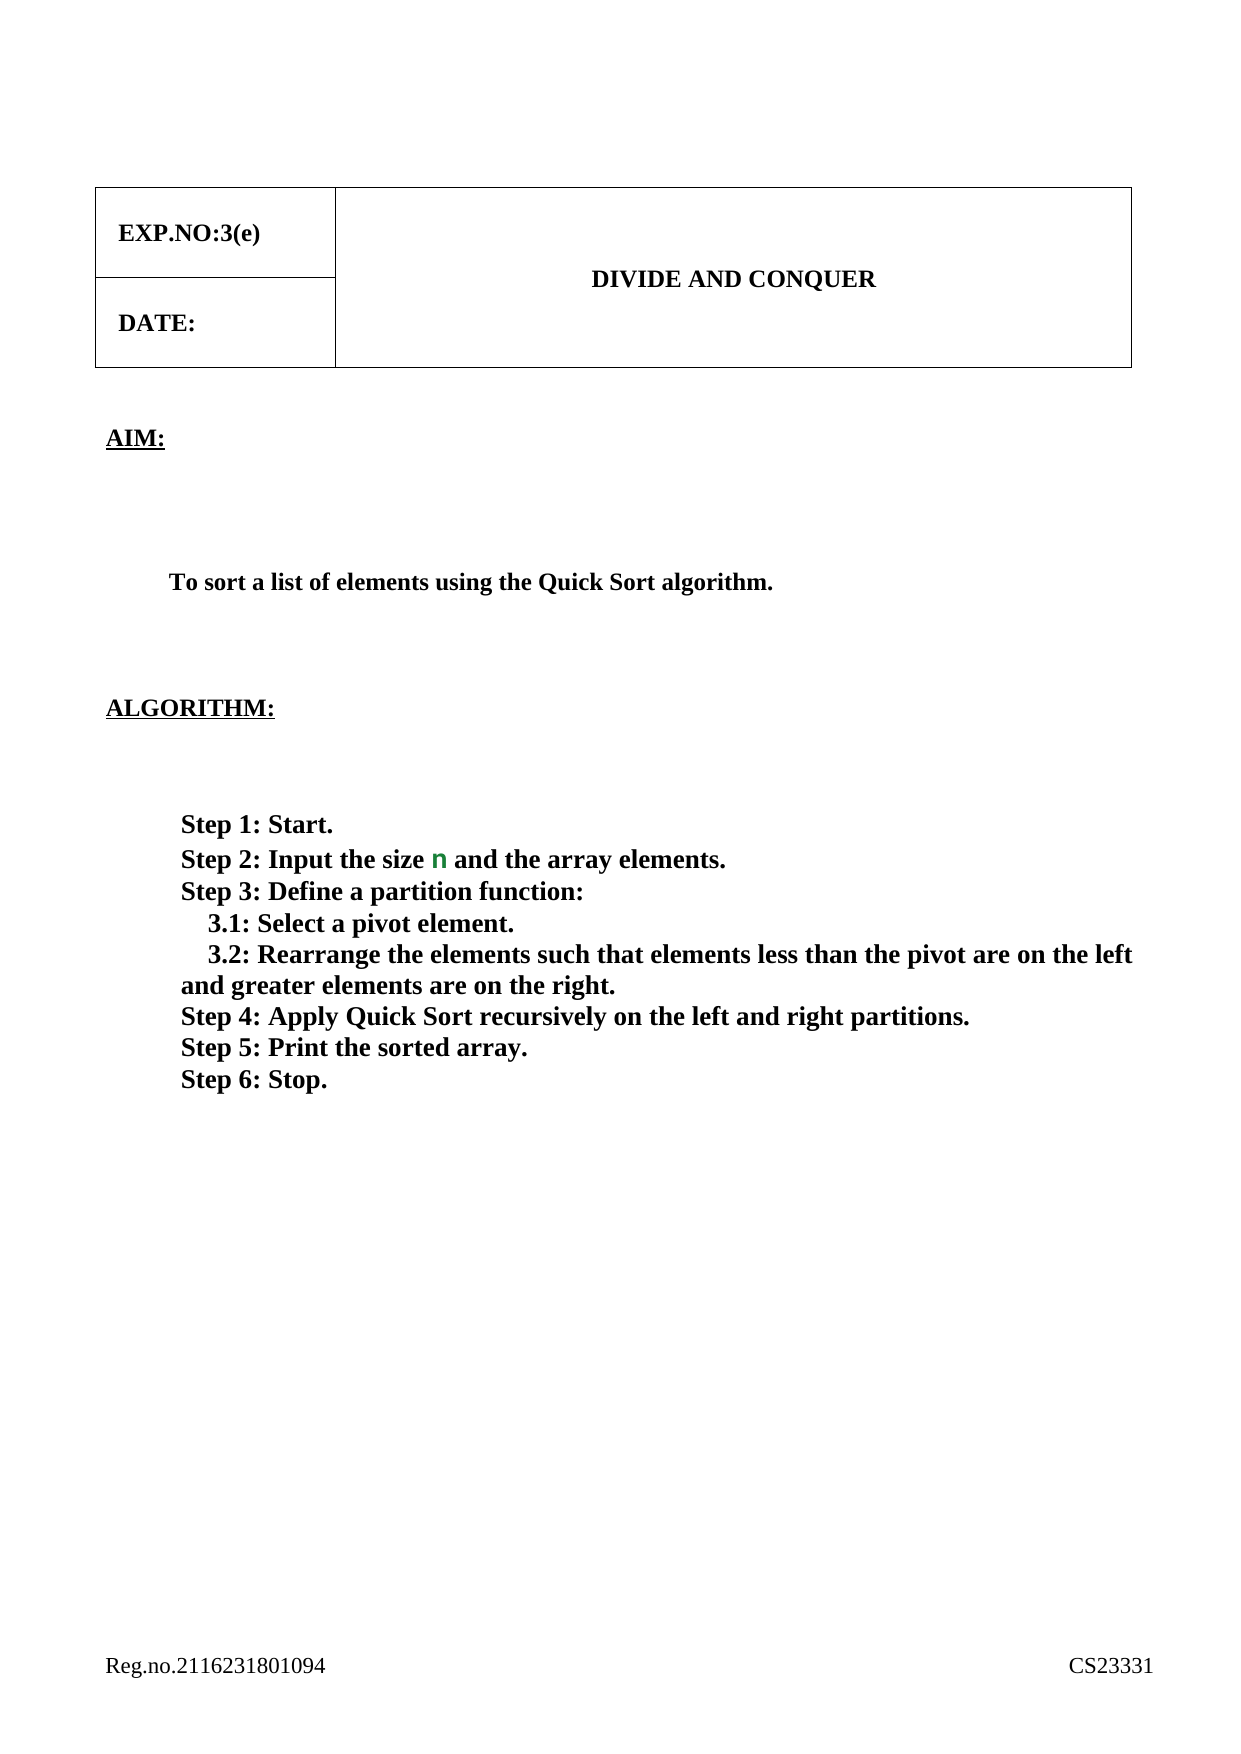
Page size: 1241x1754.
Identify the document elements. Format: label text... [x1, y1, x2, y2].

text Step 3: Define a partition function: [181, 875, 1155, 907]
table_header EXP.NO:3(e) [96, 188, 335, 277]
text ALGORITHM: [106, 693, 1155, 722]
text Step 6: Stop. [181, 1063, 1155, 1094]
text AIM: [106, 423, 1155, 452]
text 3.2: Rearrange the elements such that elements less than the pivot are on the left and greater elements are on the right. [181, 938, 1155, 1000]
text 3.1: Select a pivot element. [181, 907, 1155, 938]
text To sort a list of elements using the Quick Sort algorithm. [94, 567, 1155, 596]
text Step 2: Input the size n and the array elements. [181, 839, 1155, 875]
text Step 5: Print the sorted array. [181, 1032, 1155, 1063]
table_header DIVIDE AND CONQUER [336, 188, 1131, 367]
text Step 4: Apply Quick Sort recursively on the left and right partitions. [181, 1000, 1155, 1031]
table_cell DATE: [96, 278, 335, 367]
text Step 1: Start. [181, 808, 1155, 839]
